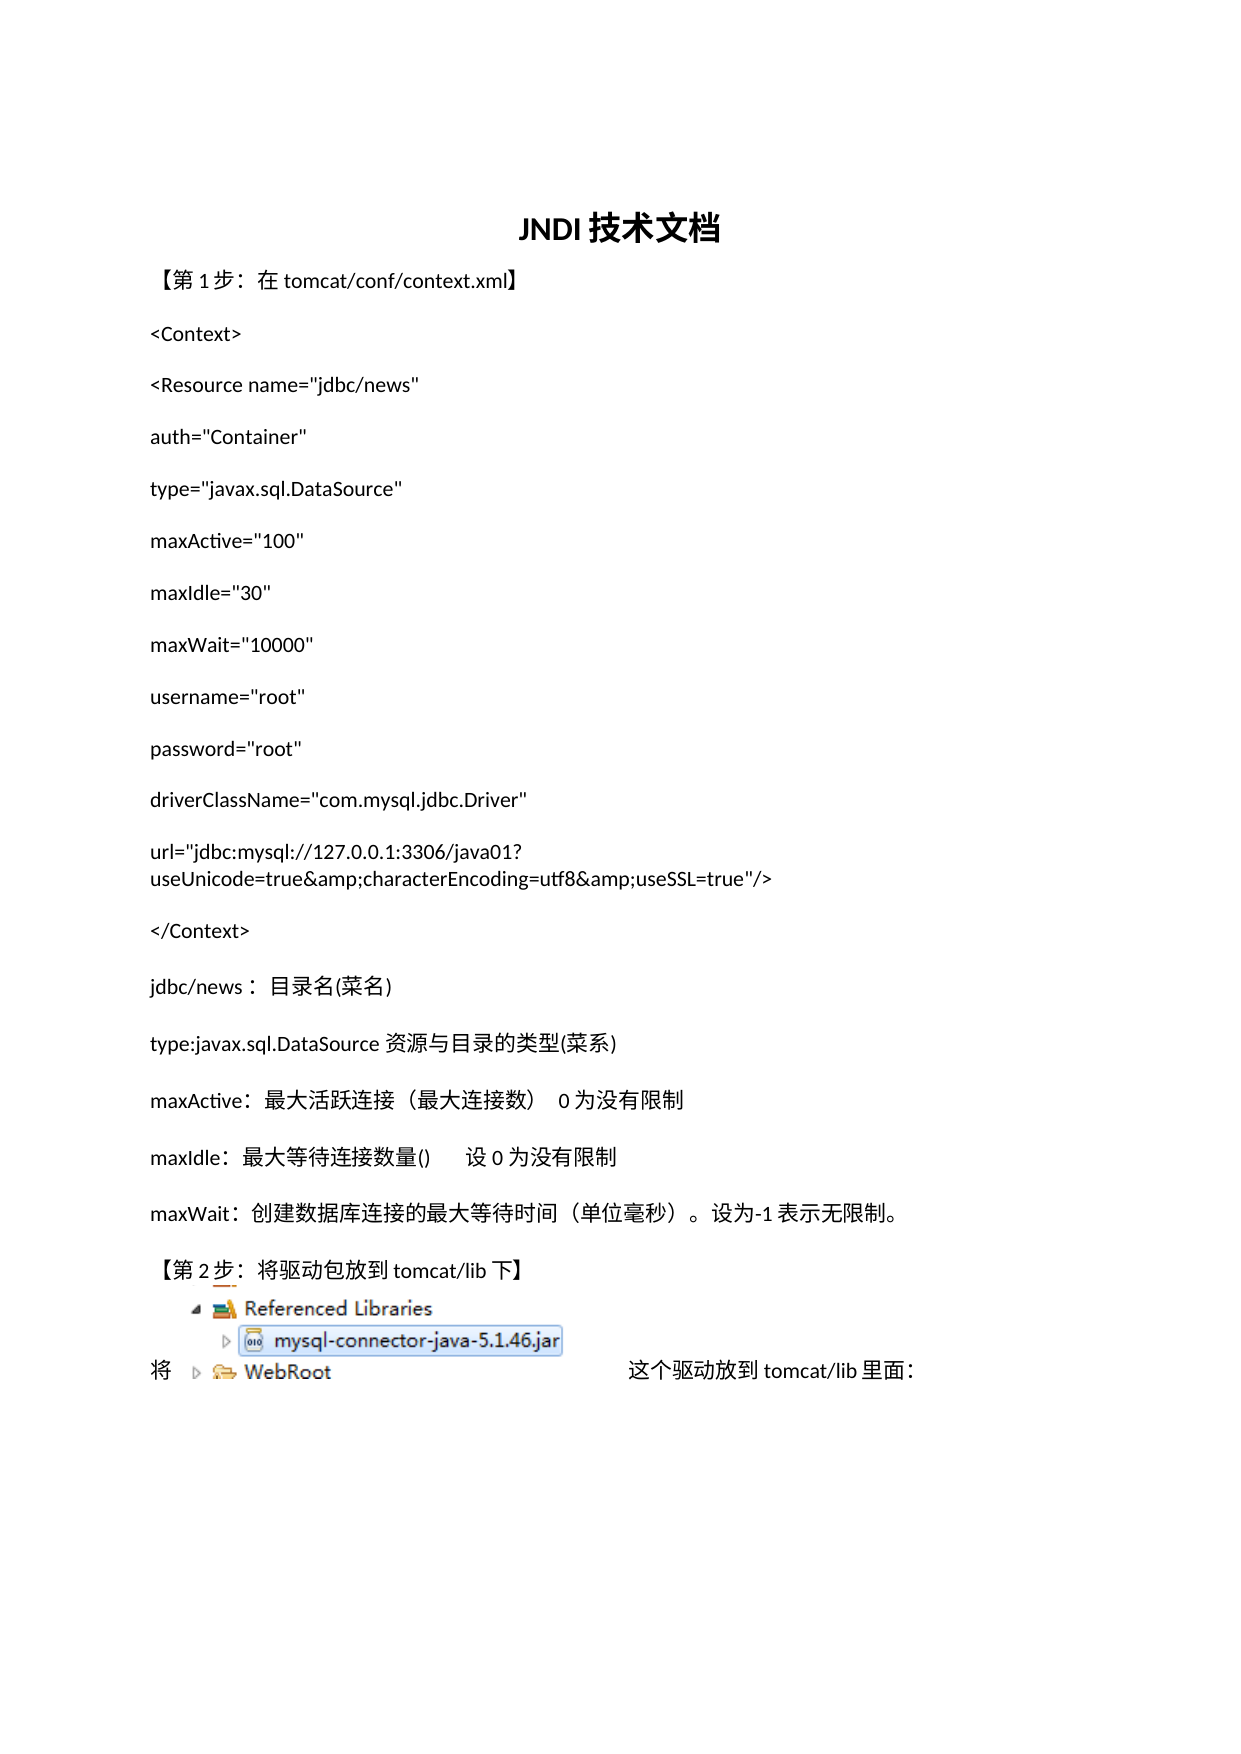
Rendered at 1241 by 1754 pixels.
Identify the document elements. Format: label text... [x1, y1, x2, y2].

list maxActive="100" [150, 527, 1090, 554]
list 【第2步：将驱动包放到tomcat/lib下】 [150, 1253, 1090, 1285]
list auth="Container" [150, 423, 1090, 450]
list maxIdle：最大等待连接数量() 设 0 为没有限制 [150, 1139, 1090, 1171]
title JNDI技术文档 [150, 202, 1090, 250]
picture [171, 1285, 629, 1379]
list type:javax.sql.DataSource 资源与目录的类型(菜系) [150, 1026, 1090, 1057]
list url="jdbc:mysql://127.0.0.1:3306/java01?useUnicode=true&amp;characterEncoding=utf8&amp;useSSL=true"/> [150, 838, 1090, 892]
list maxWait="10000" [150, 631, 1090, 658]
list 【第1步：在tomcat/conf/context.xml】 [150, 263, 1090, 294]
list jdbc/news ：目录名(菜名) [150, 969, 1090, 1001]
list username="root" [150, 683, 1090, 709]
list maxActive：最大活跃连接（最大连接数） 0 为没有限制 [150, 1083, 1090, 1114]
list driverClassName="com.mysql.jdbc.Driver" [150, 787, 1090, 813]
list maxWait：创建数据库连接的最大等待时间（单位毫秒）。设为-1表示无限制。 [150, 1196, 1090, 1228]
list maxIdle="30" [150, 579, 1090, 606]
list </Context> [150, 917, 1090, 944]
list password="root" [150, 735, 1090, 761]
list type="javax.sql.DataSource" [150, 475, 1090, 502]
list <Context> [150, 320, 1090, 346]
list <Resource name="jdbc/news" [150, 372, 1090, 398]
